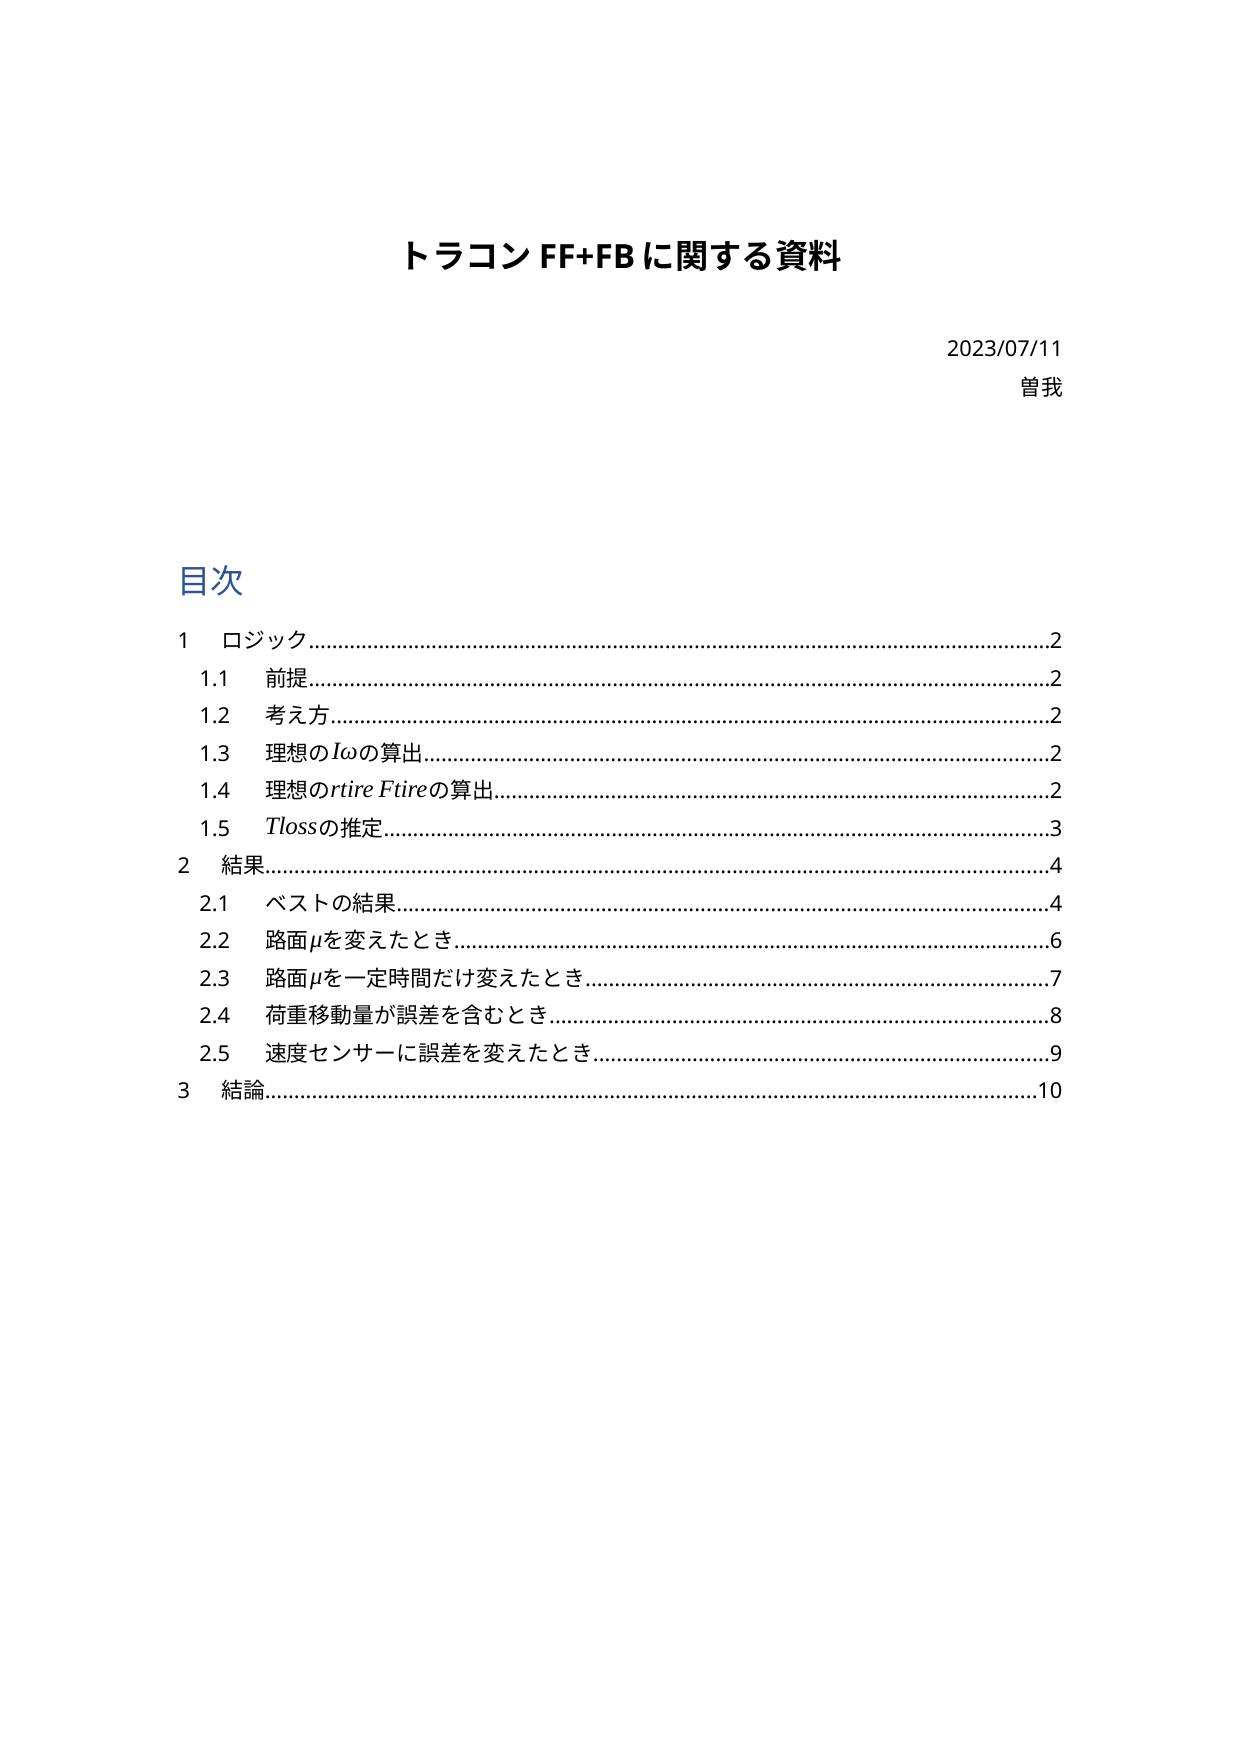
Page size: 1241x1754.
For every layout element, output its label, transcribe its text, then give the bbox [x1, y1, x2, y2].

text 曽我 [177, 367, 1063, 404]
text トラコンFF+FBに関する資料 [177, 217, 1063, 292]
text 2023/07/11 [177, 329, 1063, 367]
